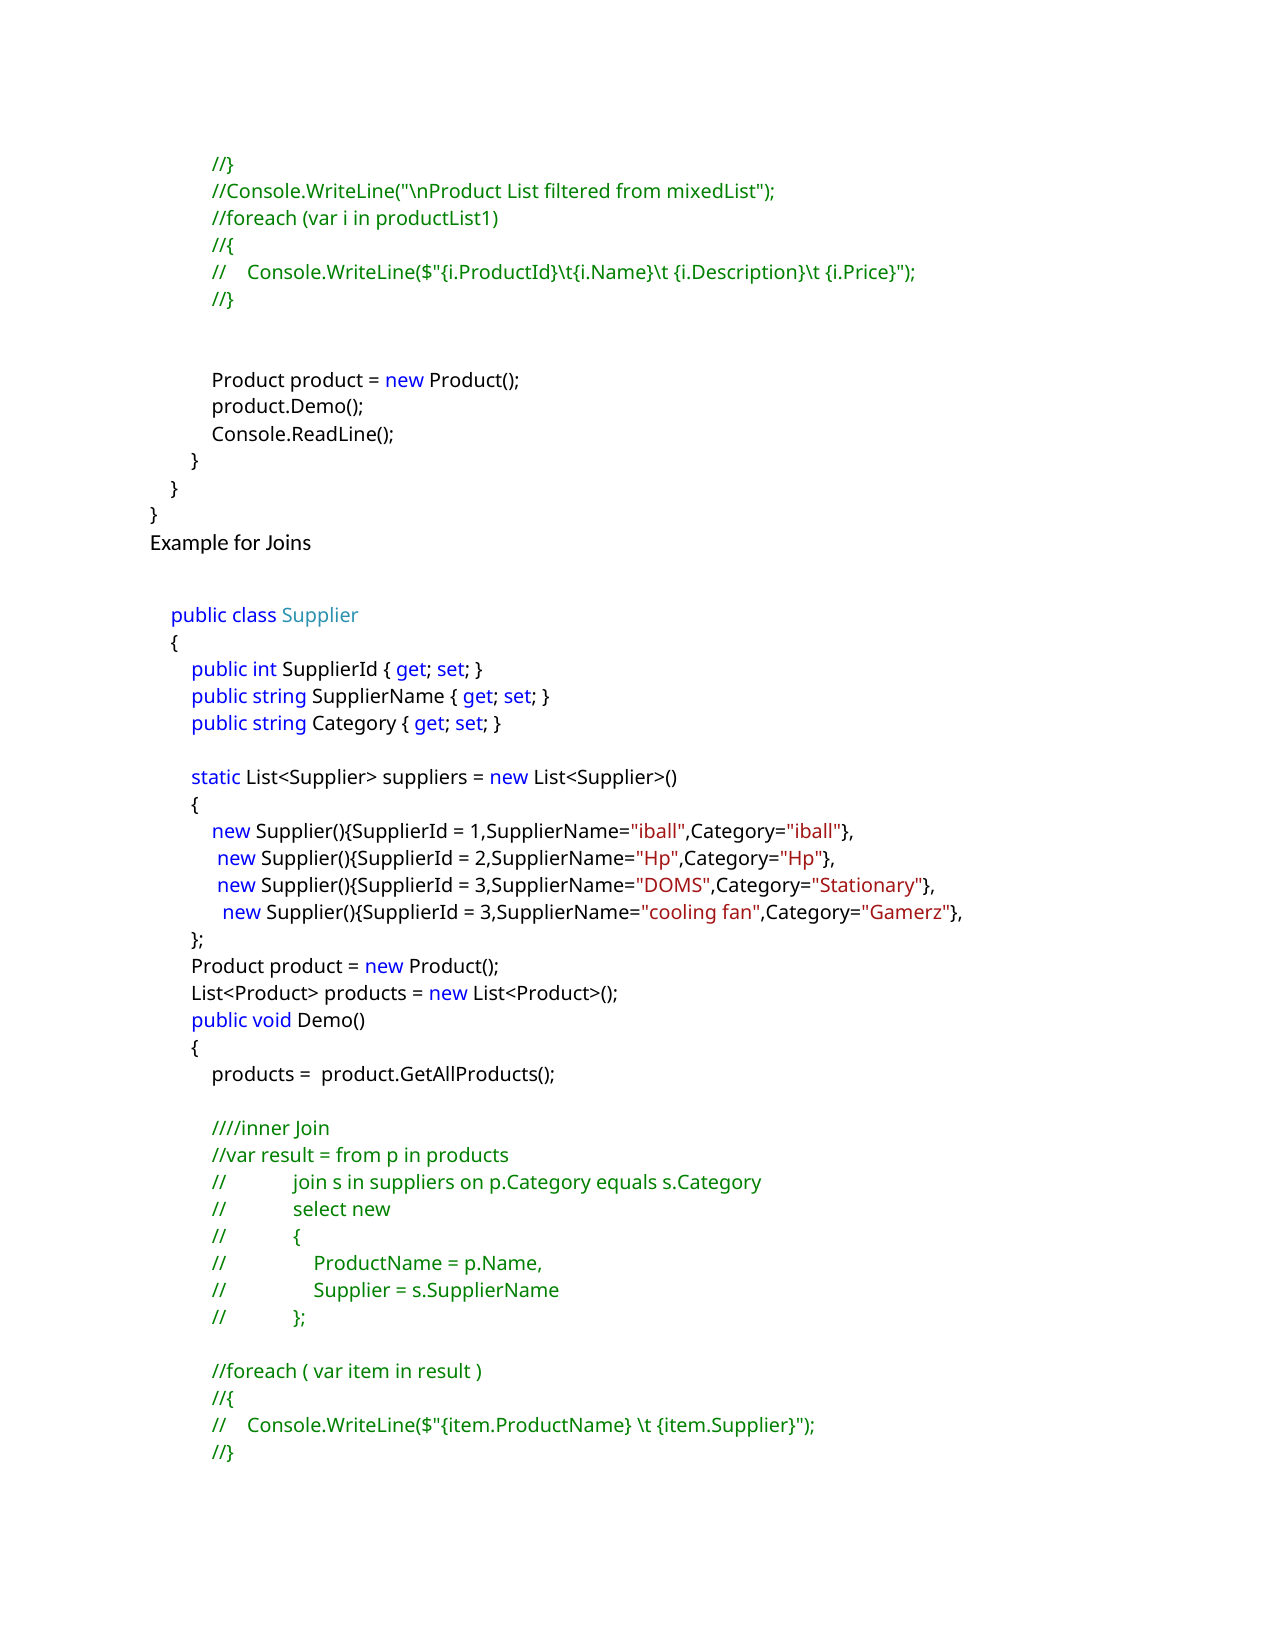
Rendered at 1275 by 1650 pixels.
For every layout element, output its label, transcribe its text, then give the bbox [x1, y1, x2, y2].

text ////inner Join [150, 1114, 1125, 1141]
text //Console.WriteLine("\nProduct List filtered from mixedList"); [150, 177, 1125, 204]
text // Console.WriteLine($"{i.ProductId}\t{i.Name}\t {i.Description}\t {i.Price}"); [150, 258, 1125, 285]
text new Supplier(){SupplierId = 3,SupplierName="cooling fan",Category="Gamerz"}, [150, 898, 1125, 925]
text Example for Joins [150, 528, 1125, 556]
text static List<Supplier> suppliers = new List<Supplier>() [150, 763, 1125, 790]
text Product product = new Product(); [150, 366, 1125, 393]
text public class Supplier [150, 602, 1125, 628]
text new Supplier(){SupplierId = 3,SupplierName="DOMS",Category="Stationary"}, [150, 871, 1125, 898]
text }; [150, 925, 1125, 952]
text //} [150, 150, 1125, 177]
text // join s in suppliers on p.Category equals s.Category [150, 1168, 1125, 1195]
text new Supplier(){SupplierId = 1,SupplierName="iball",Category="iball"}, [150, 817, 1125, 844]
text public void Demo() [150, 1006, 1125, 1033]
text // select new [150, 1195, 1125, 1222]
text //foreach ( var item in result ) [150, 1357, 1125, 1384]
text Console.ReadLine(); [150, 420, 1125, 447]
text Product product = new Product(); [150, 952, 1125, 979]
text List<Product> products = new List<Product>(); [150, 979, 1125, 1006]
text { [150, 790, 1125, 817]
text //foreach (var i in productList1) [150, 204, 1125, 231]
text product.Demo(); [150, 393, 1125, 420]
text // Supplier = s.SupplierName [150, 1276, 1125, 1303]
text // Console.WriteLine($"{item.ProductName} \t {item.Supplier}"); [150, 1411, 1125, 1438]
text { [150, 628, 1125, 656]
text } [150, 447, 1125, 474]
text public string Category { get; set; } [150, 709, 1125, 736]
text new Supplier(){SupplierId = 2,SupplierName="Hp",Category="Hp"}, [150, 844, 1125, 871]
text //{ [150, 1384, 1125, 1411]
text // { [150, 1222, 1125, 1249]
text public string SupplierName { get; set; } [150, 682, 1125, 709]
text //} [150, 285, 1125, 312]
text //} [150, 1438, 1125, 1465]
text public int SupplierId { get; set; } [150, 656, 1125, 682]
text //var result = from p in products [150, 1141, 1125, 1168]
text products = product.GetAllProducts(); [150, 1060, 1125, 1087]
text // }; [150, 1303, 1125, 1330]
text //{ [150, 231, 1125, 258]
text } [150, 474, 1125, 501]
text { [150, 1033, 1125, 1060]
text } [150, 501, 1125, 528]
text // ProductName = p.Name, [150, 1249, 1125, 1276]
